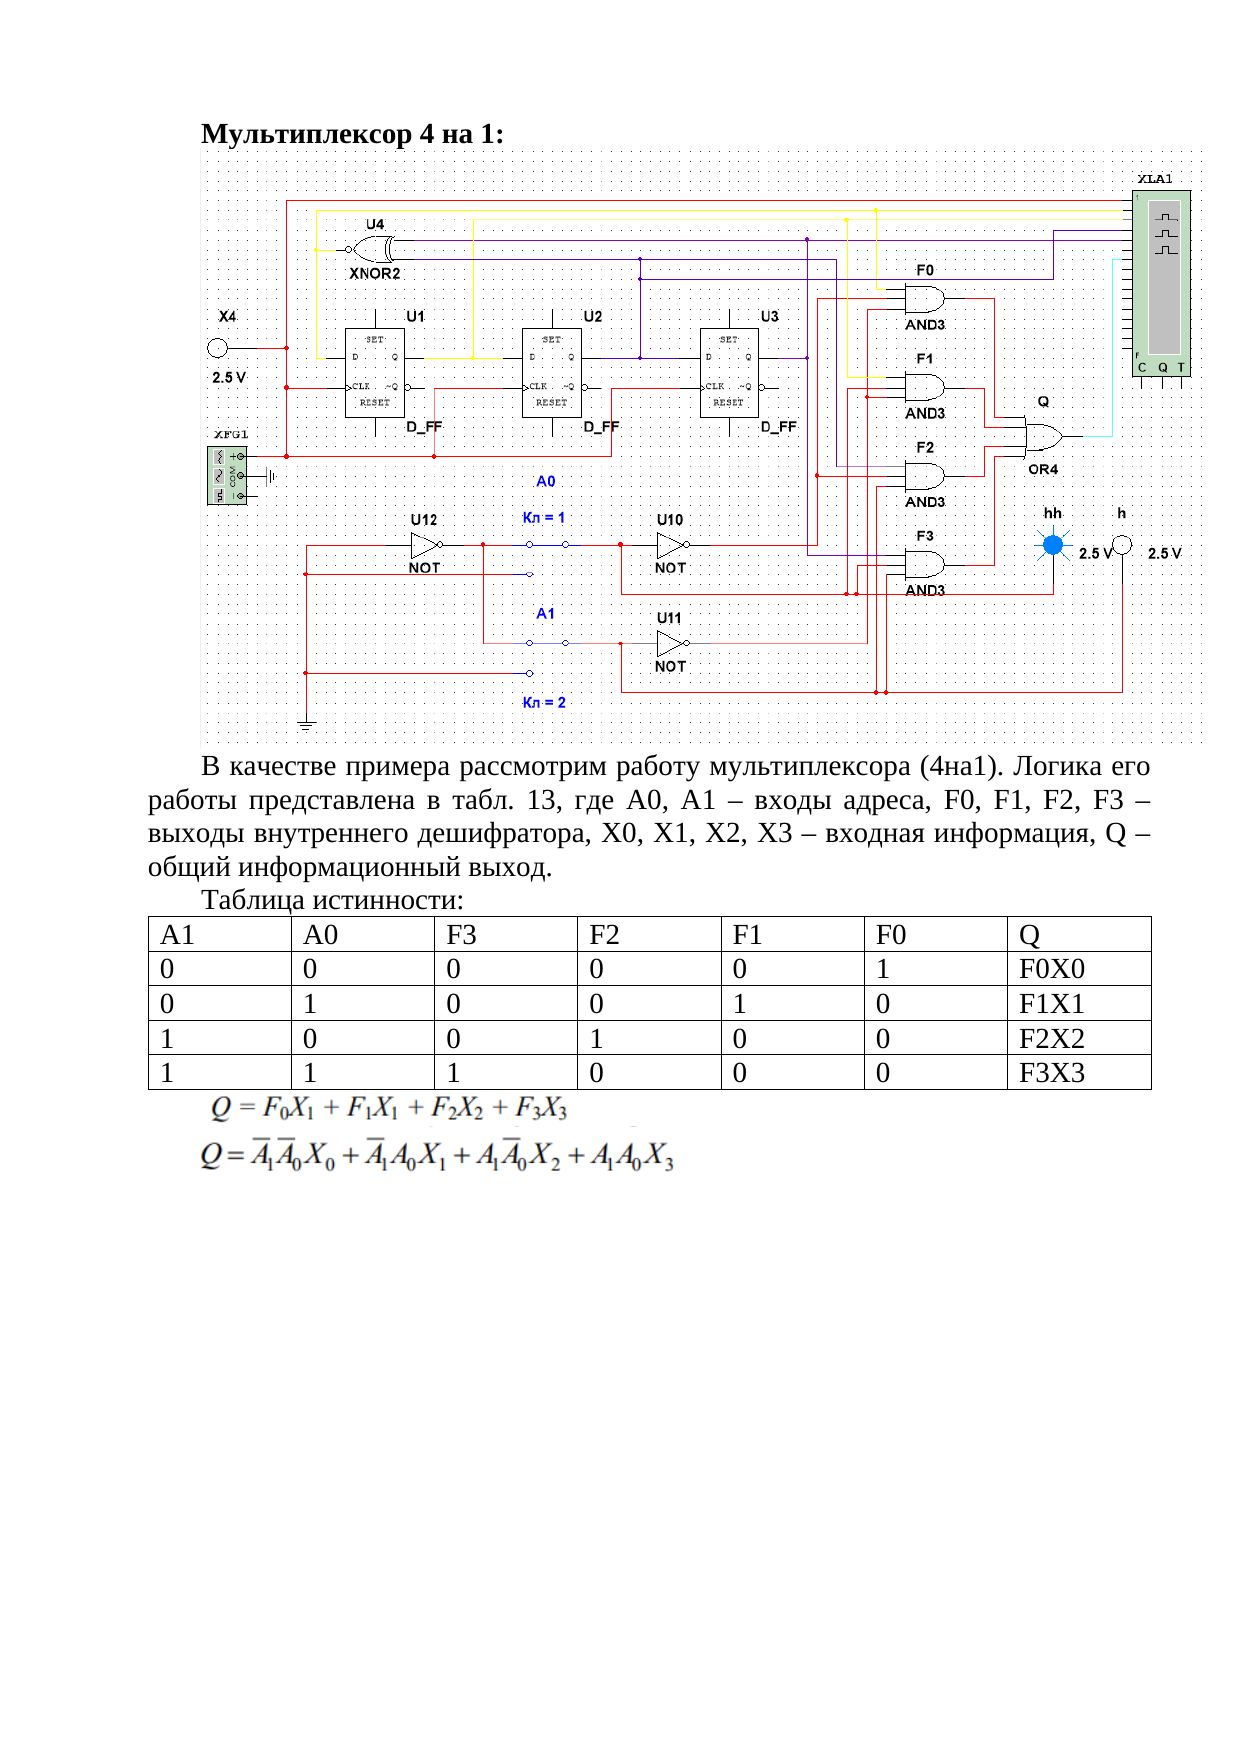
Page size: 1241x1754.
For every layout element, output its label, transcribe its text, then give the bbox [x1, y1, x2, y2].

table_cell 0 [292, 952, 434, 985]
table_cell 1 [578, 1021, 721, 1054]
table_cell 0 [578, 1055, 721, 1089]
table_cell 1 [292, 986, 434, 1020]
table_cell 0 [865, 1055, 1007, 1089]
text Таблица истинности: [148, 882, 1152, 916]
table_cell 0 [435, 952, 577, 985]
table_cell F3X3 [1008, 1055, 1151, 1089]
table_header A0 [292, 917, 434, 951]
table_cell 0 [865, 986, 1007, 1020]
table_header F2 [578, 917, 721, 951]
table_cell 0 [865, 1021, 1007, 1054]
table_header F1 [722, 917, 864, 951]
table_cell 0 [722, 1055, 864, 1089]
picture [200, 149, 1204, 749]
table_header F0 [865, 917, 1007, 951]
picture [200, 1090, 679, 1186]
table_cell 1 [722, 986, 864, 1020]
table_cell 0 [722, 1021, 864, 1054]
table_header A1 [149, 917, 291, 951]
table_cell 0 [149, 952, 291, 985]
text В качестве примера рассмотрим работу мультиплексора (4на1). Логика его работы представлена в табл. 13, где A0, A1 – входы адреса, F0, F1, F2, F3 – выходы внутреннего дешифратора, X0, X1, X2, X3 – входная информация, Q – общий информационный выход. [148, 748, 1152, 882]
table_cell F1X1 [1008, 986, 1151, 1020]
table_cell F0X0 [1008, 952, 1151, 985]
table_cell 0 [435, 986, 577, 1020]
table_cell F2X2 [1008, 1021, 1151, 1054]
table_cell 0 [578, 952, 721, 985]
table_cell 1 [292, 1055, 434, 1089]
table_cell 0 [722, 952, 864, 985]
table_cell 1 [865, 952, 1007, 985]
table_header F3 [435, 917, 577, 951]
table_cell 1 [149, 1021, 291, 1054]
text Мультиплексор 4 на 1: [148, 116, 1152, 150]
table_cell 0 [292, 1021, 434, 1054]
table_cell 0 [435, 1021, 577, 1054]
table_cell 1 [435, 1055, 577, 1089]
table_cell 1 [149, 1055, 291, 1089]
table_header Q [1008, 917, 1151, 951]
table_cell 0 [578, 986, 721, 1020]
table_cell 0 [149, 986, 291, 1020]
